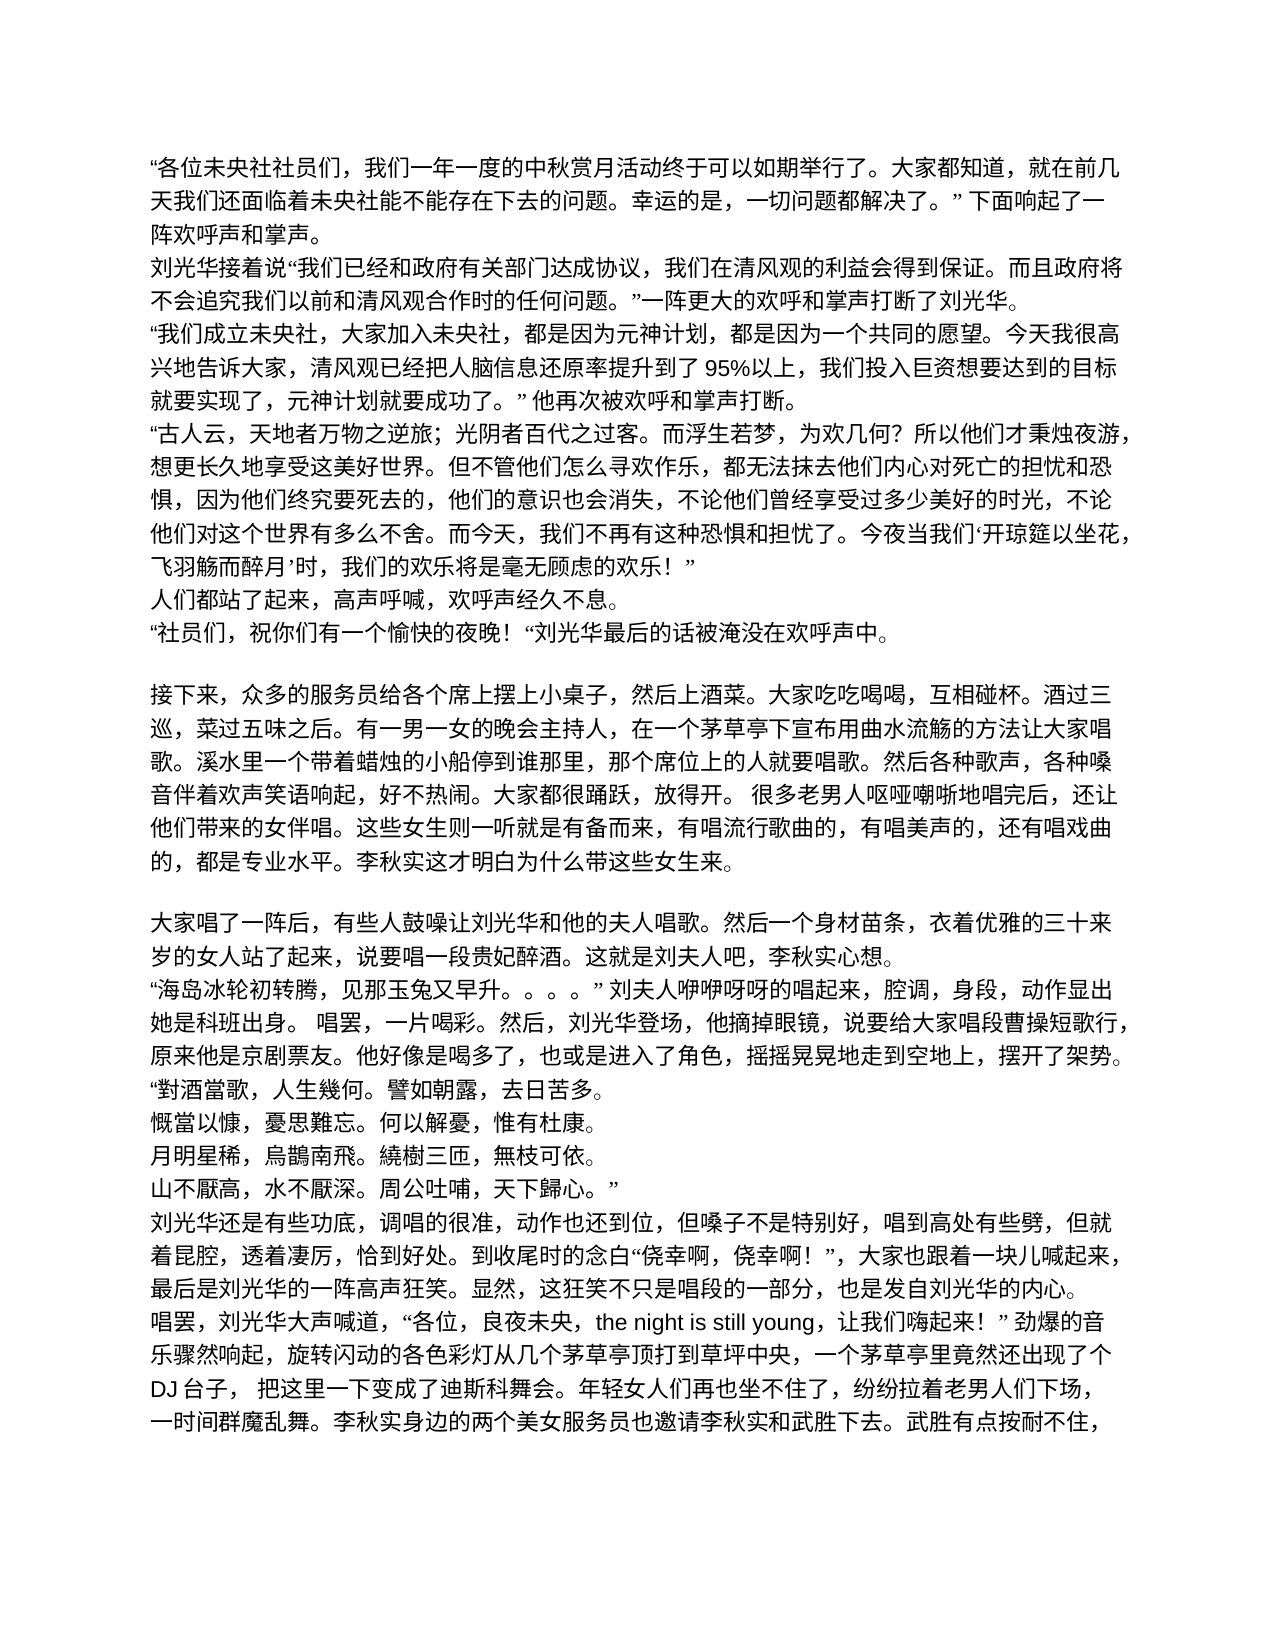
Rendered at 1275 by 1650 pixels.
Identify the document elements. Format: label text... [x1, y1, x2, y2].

text “海岛冰轮初转腾，见那玉兔又早升。。。。” 刘夫人咿咿呀呀的唱起来，腔调，身段，动作显出她是科班出身。 唱罢，一片喝彩。然后，刘光华登场，他摘掉眼镜，说要给大家唱段曹操短歌行，原来他是京剧票友。他好像是喝多了，也或是进入了角色，摇摇晃晃地走到空地上，摆开了架势。 [150, 972, 1125, 1071]
text 接下来，众多的服务员给各个席上摆上小桌子，然后上酒菜。大家吃吃喝喝，互相碰杯。酒过三巡，菜过五味之后。有一男一女的晚会主持人，在一个茅草亭下宣布用曲水流觞的方法让大家唱歌。溪水里一个带着蜡烛的小船停到谁那里，那个席位上的人就要唱歌。然后各种歌声，各种嗓音伴着欢声笑语响起，好不热闹。大家都很踊跃，放得开。 很多老男人呕哑嘲哳地唱完后，还让他们带来的女伴唱。这些女生则一听就是有备而来，有唱流行歌曲的，有唱美声的，还有唱戏曲的，都是专业水平。李秋实这才明白为什么带这些女生来。 [150, 677, 1125, 877]
text 人们都站了起来，高声呼喊，欢呼声经久不息。 [150, 582, 1125, 615]
text “社员们，祝你们有一个愉快的夜晚！“刘光华最后的话被淹没在欢呼声中。 [150, 615, 1125, 648]
text 月明星稀，烏鵲南飛。繞樹三匝，無枝可依。 [150, 1138, 1125, 1171]
text “對酒當歌，人生幾何。譬如朝露，去日苦多。 [150, 1071, 1125, 1105]
text 刘光华还是有些功底，调唱的很准，动作也还到位，但嗓子不是特别好，唱到高处有些劈，但就着昆腔，透着凄厉，恰到好处。到收尾时的念白“侥幸啊，侥幸啊！”，大家也跟着一块儿喊起来，最后是刘光华的一阵高声狂笑。显然，这狂笑不只是唱段的一部分，也是发自刘光华的内心。 [150, 1204, 1125, 1304]
text 刘光华接着说“我们已经和政府有关部门达成协议，我们在清风观的利益会得到保证。而且政府将不会追究我们以前和清风观合作时的任何问题。”一阵更大的欢呼和掌声打断了刘光华。 [150, 250, 1125, 316]
text “古人云，天地者万物之逆旅；光阴者百代之过客。而浮生若梦，为欢几何？所以他们才秉烛夜游，想更长久地享受这美好世界。但不管他们怎么寻欢作乐，都无法抹去他们内心对死亡的担忧和恐惧，因为他们终究要死去的，他们的意识也会消失，不论他们曾经享受过多少美好的时光，不论他们对这个世界有多么不舍。而今天，我们不再有这种恐惧和担忧了。今夜当我们‘开琼筵以坐花，飞羽觞而醉月’时，我们的欢乐将是毫无顾虑的欢乐！” [150, 416, 1125, 582]
text 慨當以慷，憂思難忘。何以解憂，惟有杜康。 [150, 1105, 1125, 1138]
text 山不厭高，水不厭深。周公吐哺，天下歸心。” [150, 1171, 1125, 1204]
text “我们成立未央社，大家加入未央社，都是因为元神计划，都是因为一个共同的愿望。今天我很高兴地告诉大家，清风观已经把人脑信息还原率提升到了95%以上，我们投入巨资想要达到的目标就要实现了，元神计划就要成功了。” 他再次被欢呼和掌声打断。 [150, 316, 1125, 416]
text 大家唱了一阵后，有些人鼓噪让刘光华和他的夫人唱歌。然后一个身材苗条，衣着优雅的三十来岁的女人站了起来，说要唱一段贵妃醉酒。这就是刘夫人吧，李秋实心想。 [150, 905, 1125, 972]
text “各位未央社社员们，我们一年一度的中秋赏月活动终于可以如期举行了。大家都知道，就在前几天我们还面临着未央社能不能存在下去的问题。幸运的是，一切问题都解决了。” 下面响起了一阵欢呼声和掌声。 [150, 150, 1125, 250]
